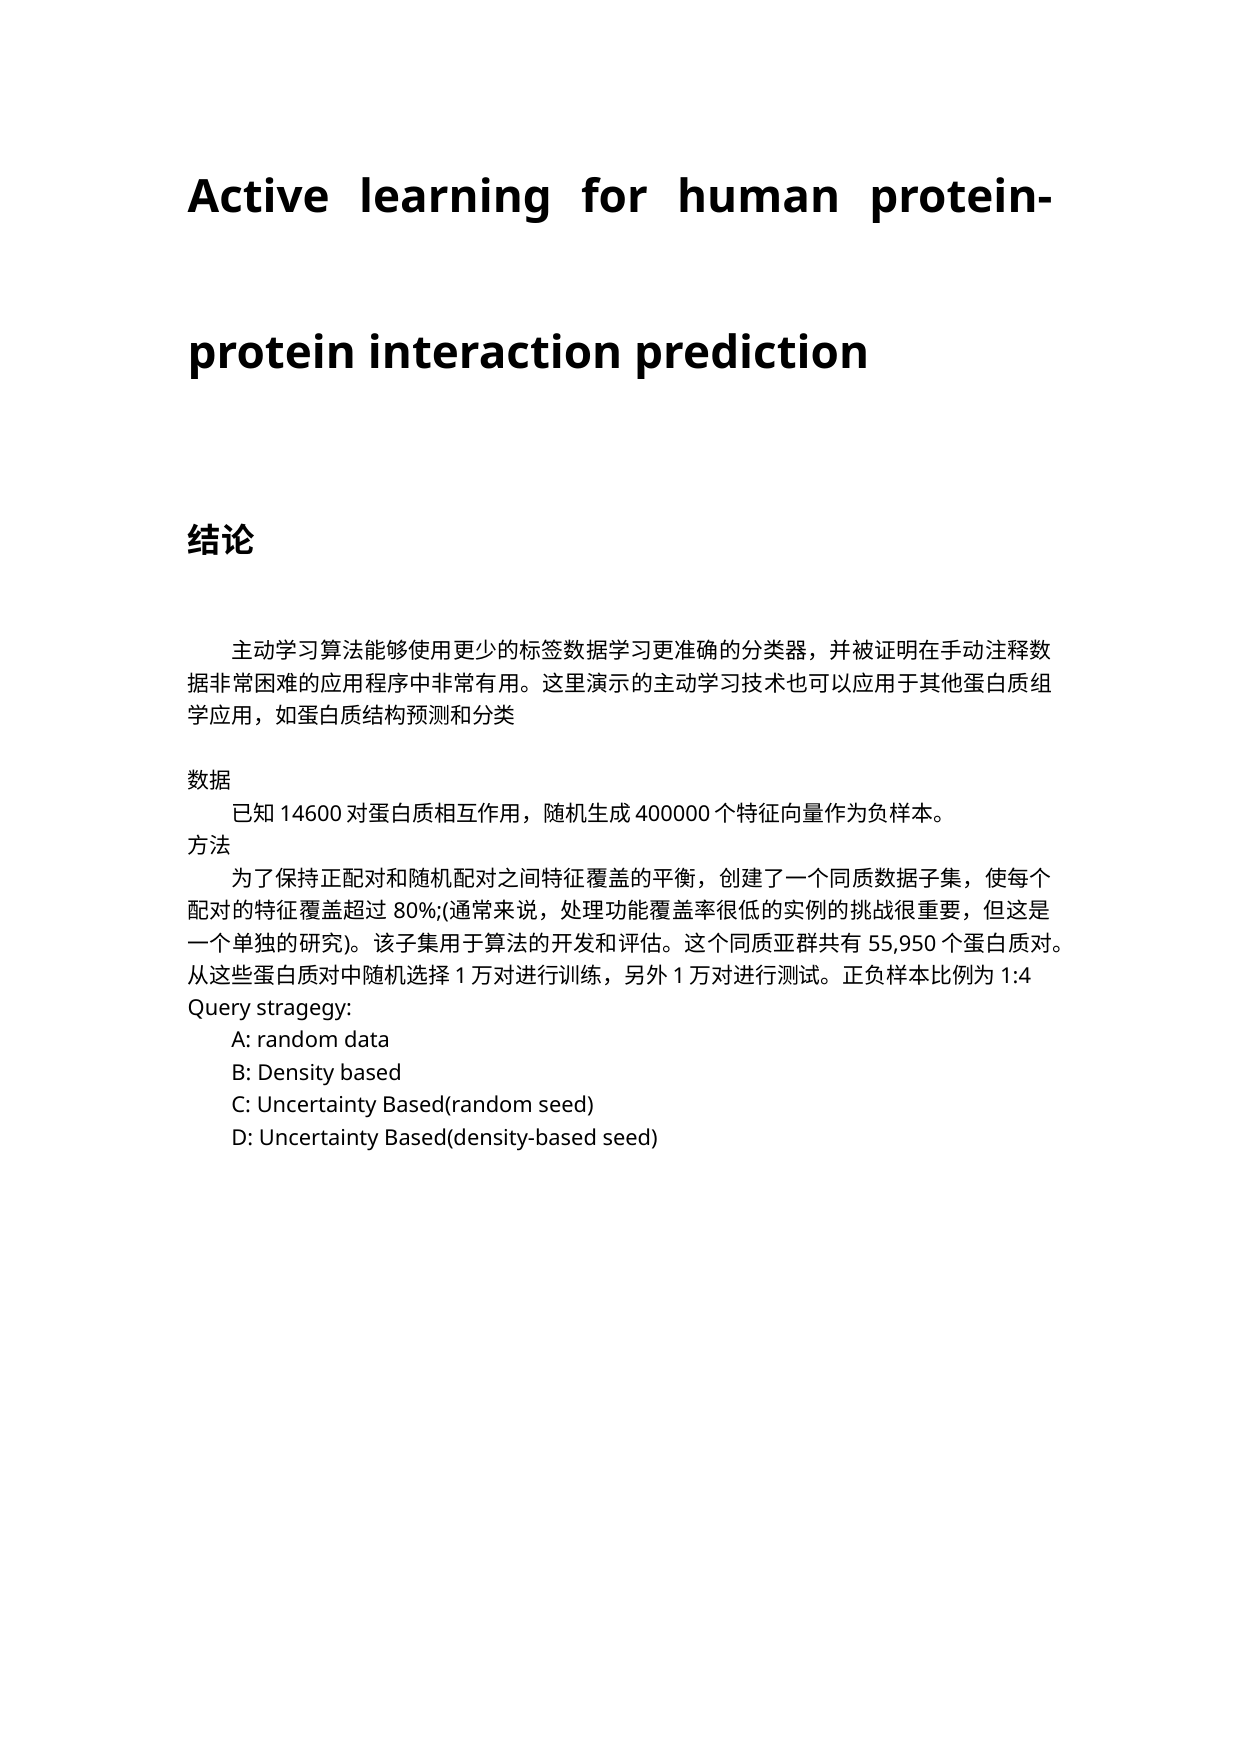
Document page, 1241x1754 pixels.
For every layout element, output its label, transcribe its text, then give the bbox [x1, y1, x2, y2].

text 已知14600对蛋白质相互作用，随机生成400000个特征向量作为负样本。 [187, 796, 1053, 828]
text 方法 [187, 828, 1053, 861]
text C: Uncertainty Based(random seed) [187, 1088, 1053, 1121]
text 为了保持正配对和随机配对之间特征覆盖的平衡，创建了一个同质数据子集，使每个配对的特征覆盖超过80%;(通常来说，处理功能覆盖率很低的实例的挑战很重要，但这是一个单独的研究)。该子集用于算法的开发和评估。这个同质亚群共有55,950个蛋白质对。从这些蛋白质对中随机选择1万对进行训练，另外1万对进行测试。正负样本比例为1:4 [187, 861, 1053, 991]
subtitle Active learning for human protein-protein interaction prediction [187, 162, 1053, 383]
text Query stragegy: [187, 991, 1053, 1023]
text B: Density based [187, 1056, 1053, 1088]
text D: Uncertainty Based(density-based seed) [187, 1121, 1053, 1153]
text A: random data [187, 1023, 1053, 1056]
subtitle 结论 [187, 506, 1053, 571]
text 数据 [187, 763, 1053, 796]
text 主动学习算法能够使用更少的标签数据学习更准确的分类器，并被证明在手动注释数据非常困难的应用程序中非常有用。这里演示的主动学习技术也可以应用于其他蛋白质组学应用，如蛋白质结构预测和分类 [187, 633, 1053, 731]
